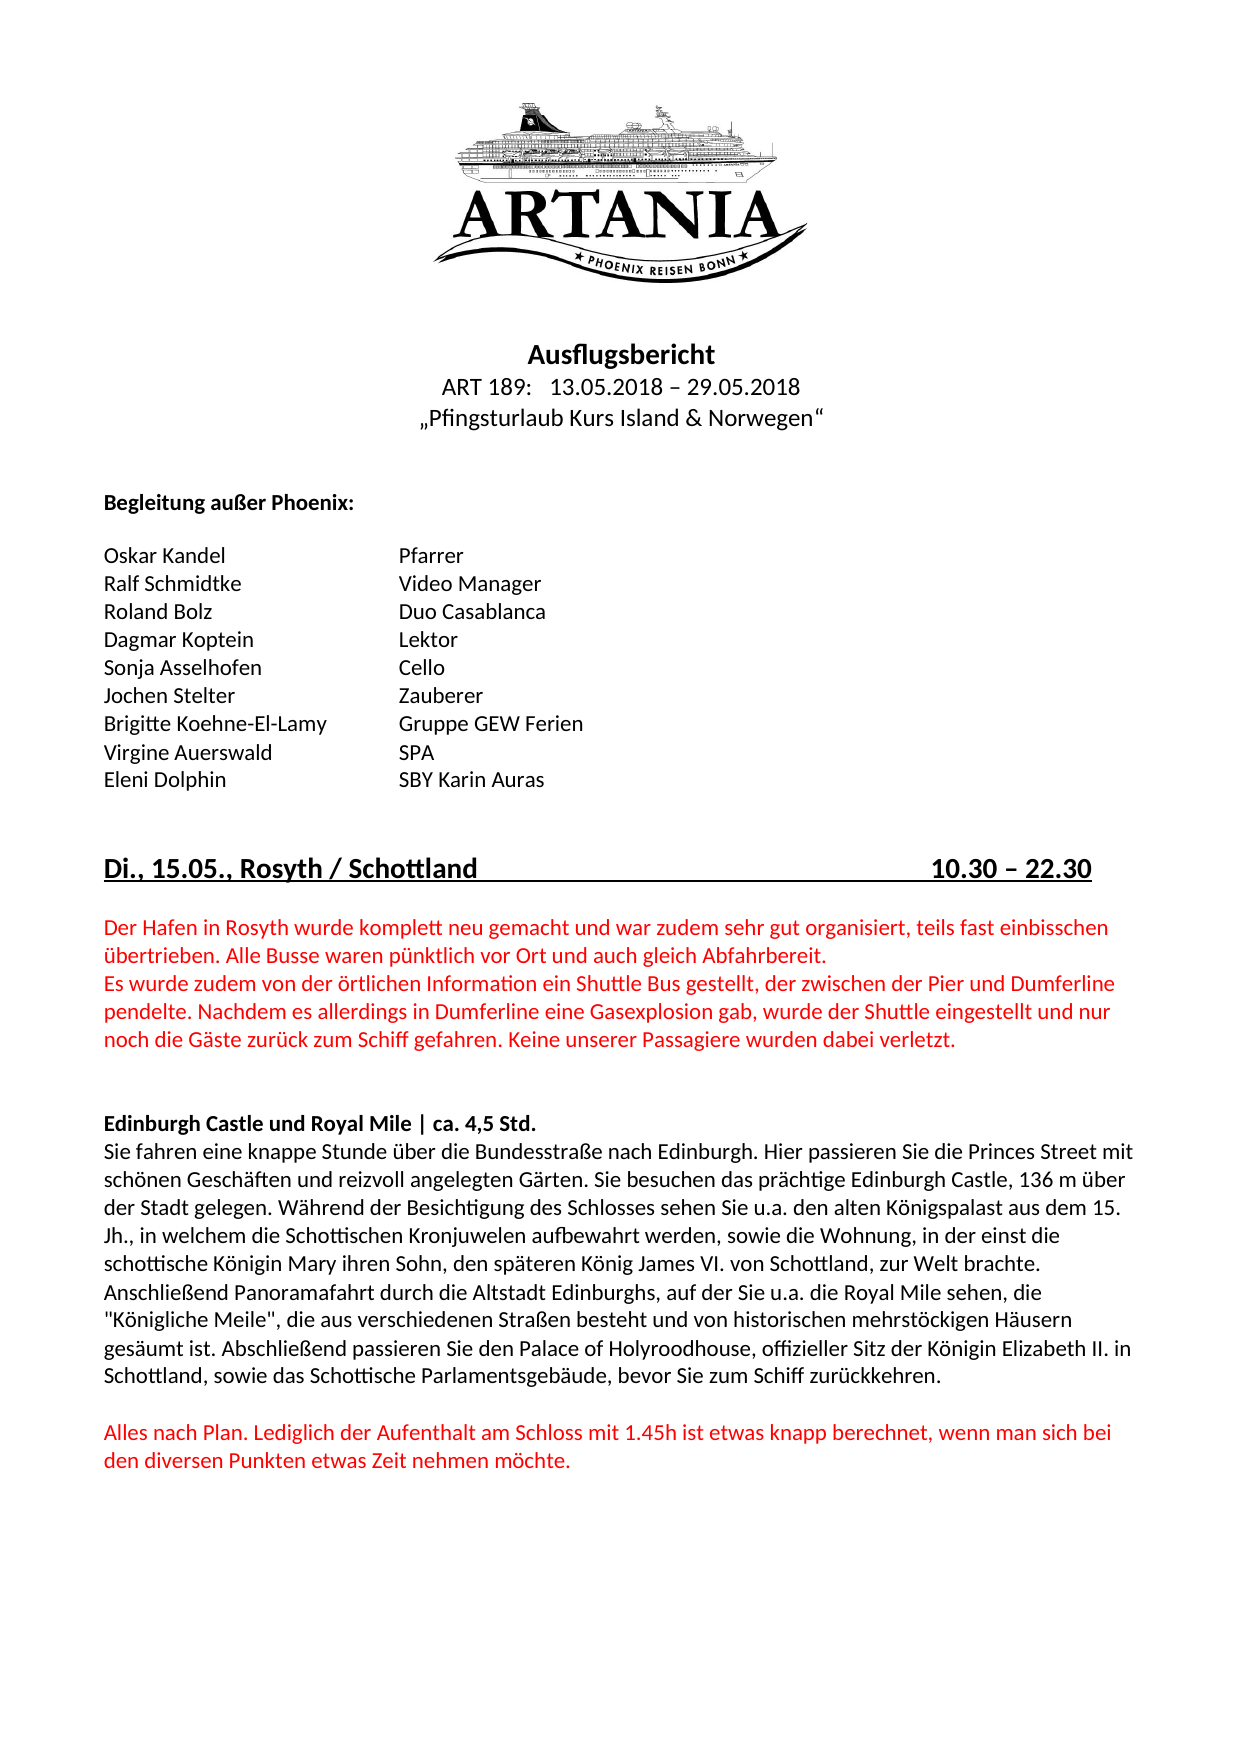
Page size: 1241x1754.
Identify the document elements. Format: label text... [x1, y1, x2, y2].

text Roland Bolz Duo Casablanca [103, 597, 1137, 626]
text Alles nach Plan. Lediglich der Aufenthalt am Schloss mit 1.45h ist etwas knapp berechnet, wenn man sich bei den diversen Punkten etwas Zeit nehmen möchte. [103, 1418, 1137, 1474]
text Brigitte Koehne-El-Lamy Gruppe GEW Ferien [103, 709, 1137, 738]
text Ausflugsbericht [103, 336, 1139, 371]
text Virgine Auerswald SPA [103, 738, 1137, 766]
text Der Hafen in Rosyth wurde komplett neu gemacht und war zudem sehr gut organisiert, teils fast einbisschen übertrieben. Alle Busse waren pünktlich vor Ort und auch gleich Abfahrbereit. [103, 913, 1137, 969]
text Sonja Asselhofen Cello [103, 653, 1137, 682]
text Oskar Kandel Pfarrer [103, 541, 1137, 569]
text ART 189: 13.05.2018 – 29.05.2018 [103, 371, 1139, 402]
text Edinburgh Castle und Royal Mile | ca. 4,5 Std. Sie fahren eine knappe Stunde über die Bundesstraße nach Edinburgh. Hier passieren Sie die Princes Street mit schönen Geschäften und reizvoll angelegten Gärten. Sie besuchen das prächtige Edinburgh Castle, 136 m über der Stadt gelegen. Während der Besichtigung des Schlosses sehen Sie u.a. den alten Königspalast aus dem 15. Jh., in welchem die Schottischen Kronjuwelen aufbewahrt werden, sowie die Wohnung, in der einst die schottische Königin Mary ihren Sohn, den späteren König James VI. von Schottland, zur Welt brachte. Anschließend Panoramafahrt durch die Altstadt Edinburghs, auf der Sie u.a. die Royal Mile sehen, die "Königliche Meile", die aus verschiedenen Straßen besteht und von historischen mehrstöckigen Häusern gesäumt ist. Abschließend passieren Sie den Palace of Holyroodhouse, offizieller Sitz der Königin Elizabeth II. in Schottland, sowie das Schottische Parlamentsgebäude, bevor Sie zum Schiff zurückkehren. [103, 1109, 1137, 1390]
text Dagmar Koptein Lektor [103, 626, 1137, 653]
text Eleni Dolphin SBY Karin Auras [103, 766, 1137, 794]
text Es wurde zudem von der örtlichen Information ein Shuttle Bus gestellt, der zwischen der Pier und Dumferline pendelte. Nachdem es allerdings in Dumferline eine Gasexplosion gab, wurde der Shuttle eingestellt und nur noch die Gäste zurück zum Schiff gefahren. Keine unserer Passagiere wurden dabei verletzt. [103, 969, 1137, 1053]
text „Pfingsturlaub Kurs Island & Norwegen“ [103, 402, 1139, 432]
text Di., 15.05., Rosyth / Schottland 10.30 – 22.30 [103, 850, 1137, 885]
text Begleitung außer Phoenix: [103, 488, 1139, 516]
text Jochen Stelter Zauberer [103, 682, 1137, 709]
text Ralf Schmidtke Video Manager [103, 569, 1137, 597]
picture [433, 103, 808, 283]
